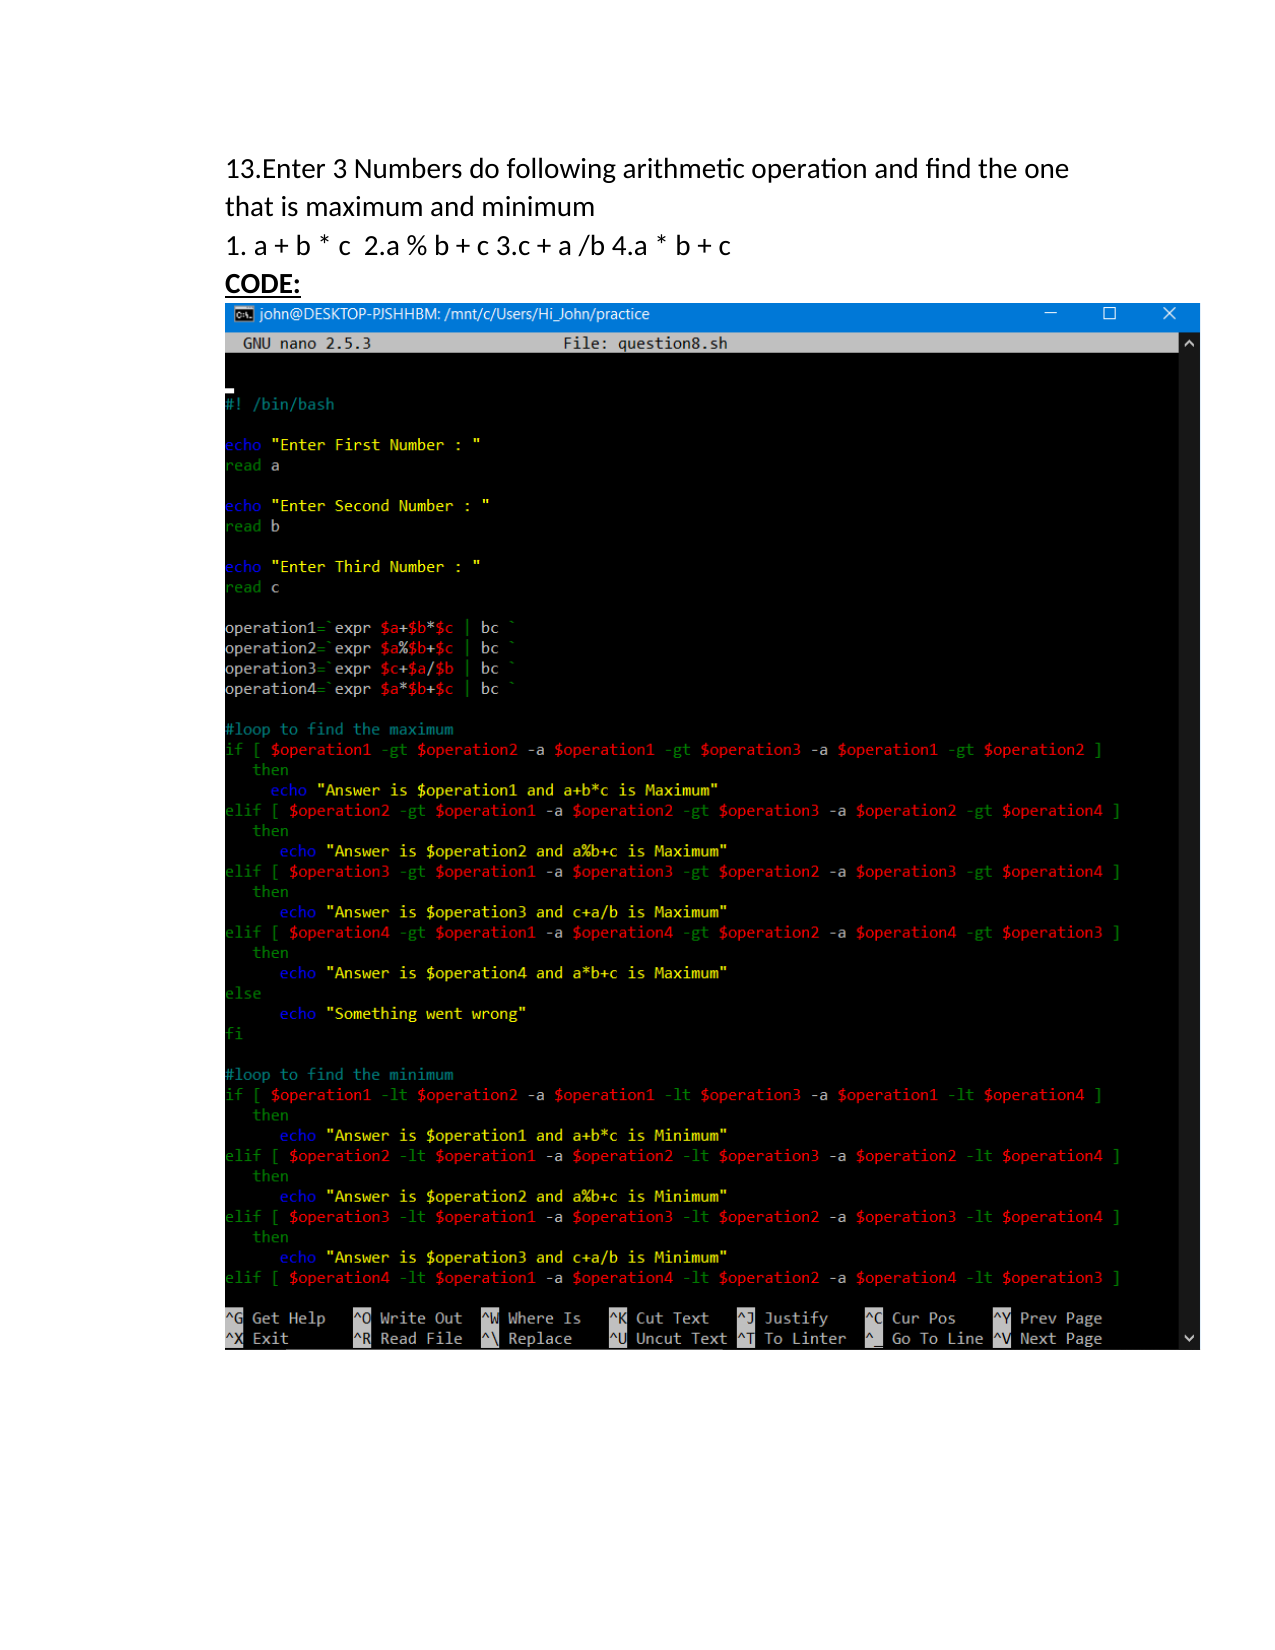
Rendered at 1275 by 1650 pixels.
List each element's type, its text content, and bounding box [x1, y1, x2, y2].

picture [225, 303, 1200, 1350]
list 1. a + b * c 2.a % b + c 3.c + a /b 4.a * b + c [225, 227, 1125, 262]
list CODE: [225, 265, 1125, 301]
list 13.Enter 3 Numbers do following arithmetic operation and find the one that is maximum and minimum [225, 150, 1125, 224]
